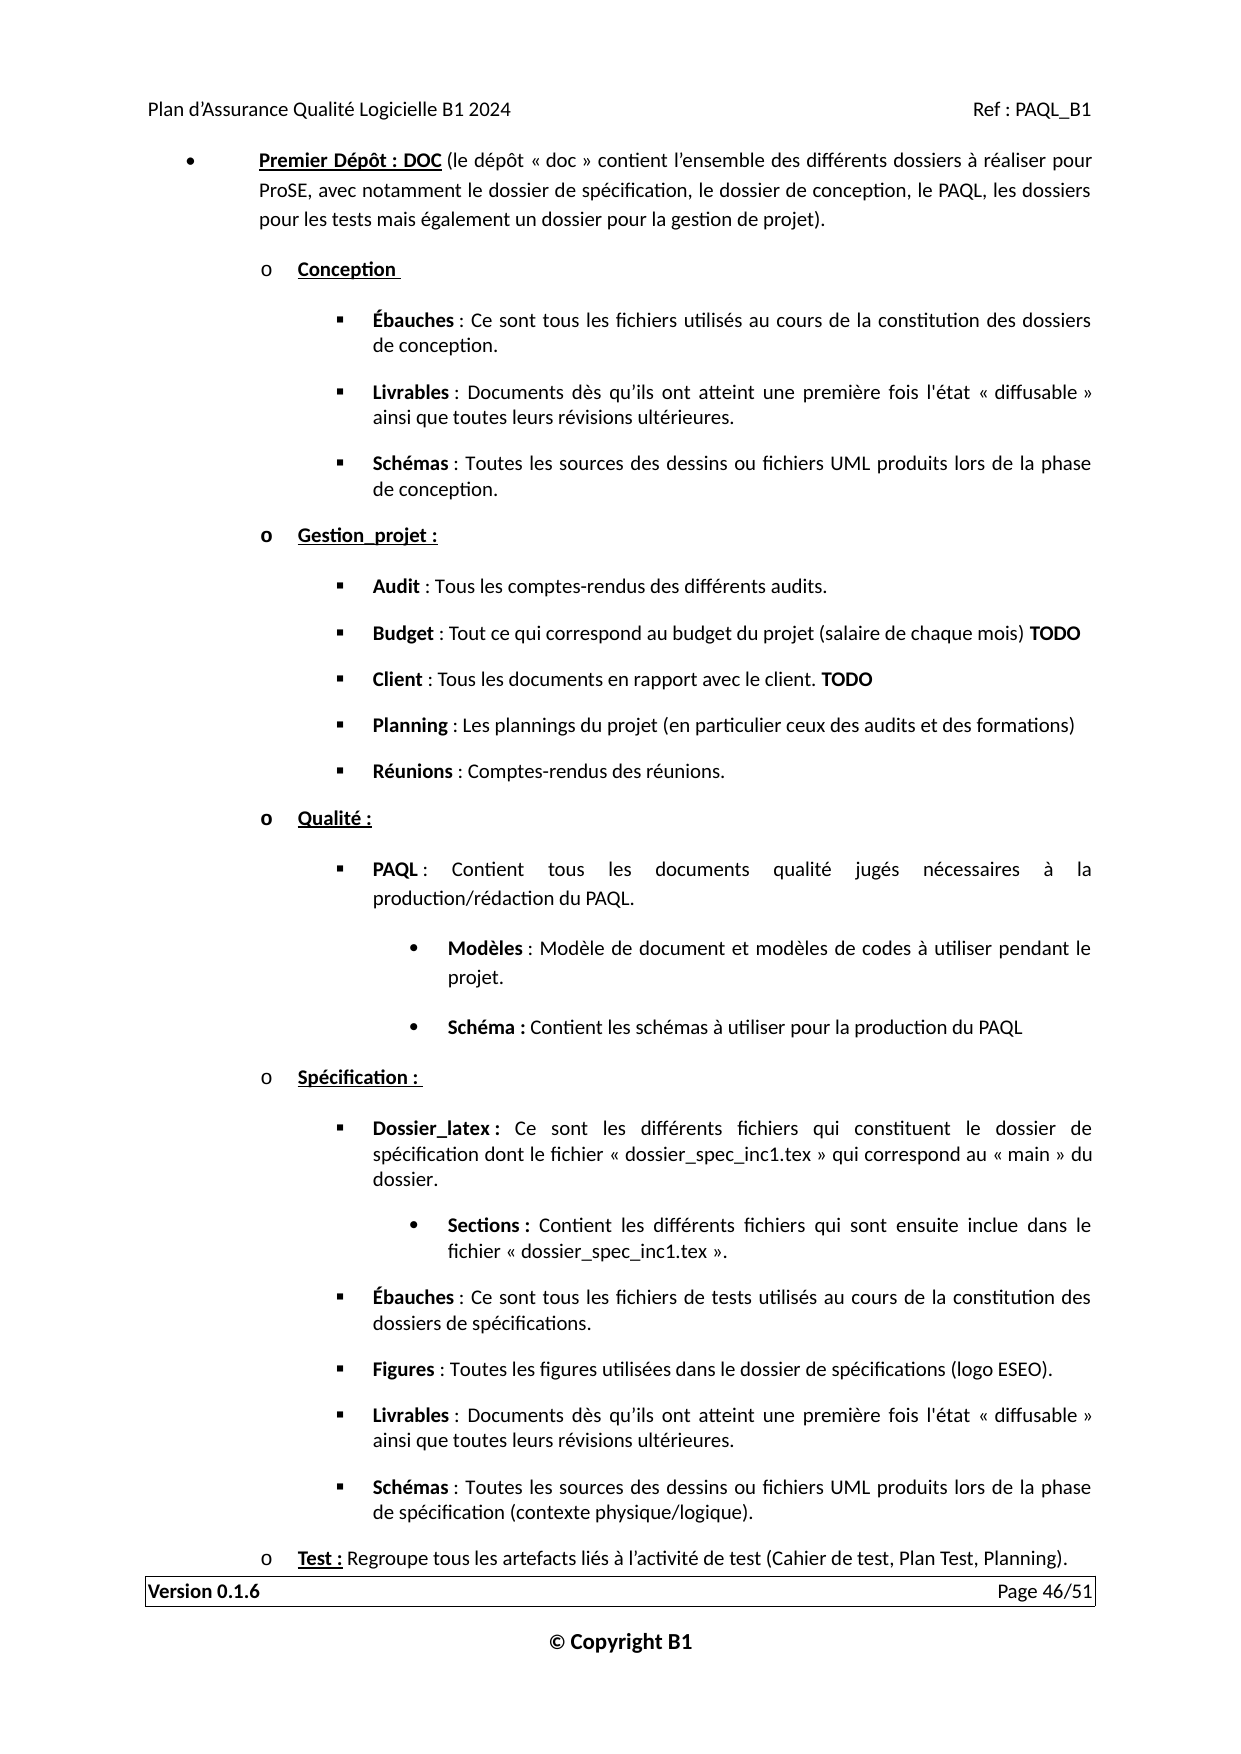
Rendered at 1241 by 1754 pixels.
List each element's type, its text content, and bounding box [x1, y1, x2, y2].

list Spécification : [260, 1064, 1093, 1091]
list Client : Tous les documents en rapport avec le client. TODO [335, 666, 1093, 691]
list Audit : Tous les comptes-rendus des différents audits. [335, 573, 1093, 599]
list Modèles : Modèle de document et modèles de codes à utiliser pendant le projet. [410, 935, 1093, 990]
list Qualité : [260, 805, 1093, 831]
list Livrables : Documents dès qu’ils ont atteint une première fois l'état « diffusable » ainsi que toutes leurs révisions ultérieures. [335, 379, 1093, 430]
list Schémas : Toutes les sources des dessins ou fichiers UML produits lors de la phase de conception. [335, 451, 1093, 501]
list Sections : Contient les différents fichiers qui sont ensuite inclue dans le fichier « dossier_spec_inc1.tex ». [410, 1213, 1093, 1263]
list Test : Regroupe tous les artefacts liés à l’activité de test (Cahier de test, Plan Test, Planning). [260, 1546, 1093, 1572]
list Ébauches : Ce sont tous les fichiers de tests utilisés au cours de la constitution des dossiers de spécifications. [335, 1284, 1093, 1335]
list Réunions : Comptes-rendus des réunions. [335, 758, 1093, 784]
list Budget : Tout ce qui correspond au budget du projet (salaire de chaque mois) TODO [335, 620, 1093, 645]
list Dossier_latex : Ce sont les différents fichiers qui constituent le dossier de spécification dont le fichier « dossier_spec_inc1.tex » qui correspond au « main » du dossier. [335, 1116, 1093, 1192]
list Schéma : Contient les schémas à utiliser pour la production du PAQL [410, 1014, 1093, 1040]
list Gestion_projet : [260, 522, 1093, 549]
list PAQL : Contient tous les documents qualité jugés nécessaires à la production/rédaction du PAQL. [335, 856, 1093, 911]
list Figures : Toutes les figures utilisées dans le dossier de spécifications (logo ESEO). [335, 1356, 1093, 1381]
list Planning : Les plannings du projet (en particulier ceux des audits et des formations) [335, 712, 1093, 738]
list Livrables : Documents dès qu’ils ont atteint une première fois l'état « diffusable » ainsi que toutes leurs révisions ultérieures. [335, 1402, 1093, 1453]
list Ébauches : Ce sont tous les fichiers utilisés au cours de la constitution des dossiers de conception. [335, 307, 1093, 358]
list Schémas : Toutes les sources des dessins ou fichiers UML produits lors de la phase de spécification (contexte physique/logique). [335, 1474, 1093, 1525]
list Conception [260, 256, 1093, 282]
list Premier Dépôt : DOC (le dépôt « doc » contient l’ensemble des différents dossiers à réaliser pour ProSE, avec notamment le dossier de spécification, le dossier de conception, le PAQL, les dossiers pour les tests mais également un dossier pour la gestion de projet). [185, 148, 1093, 231]
